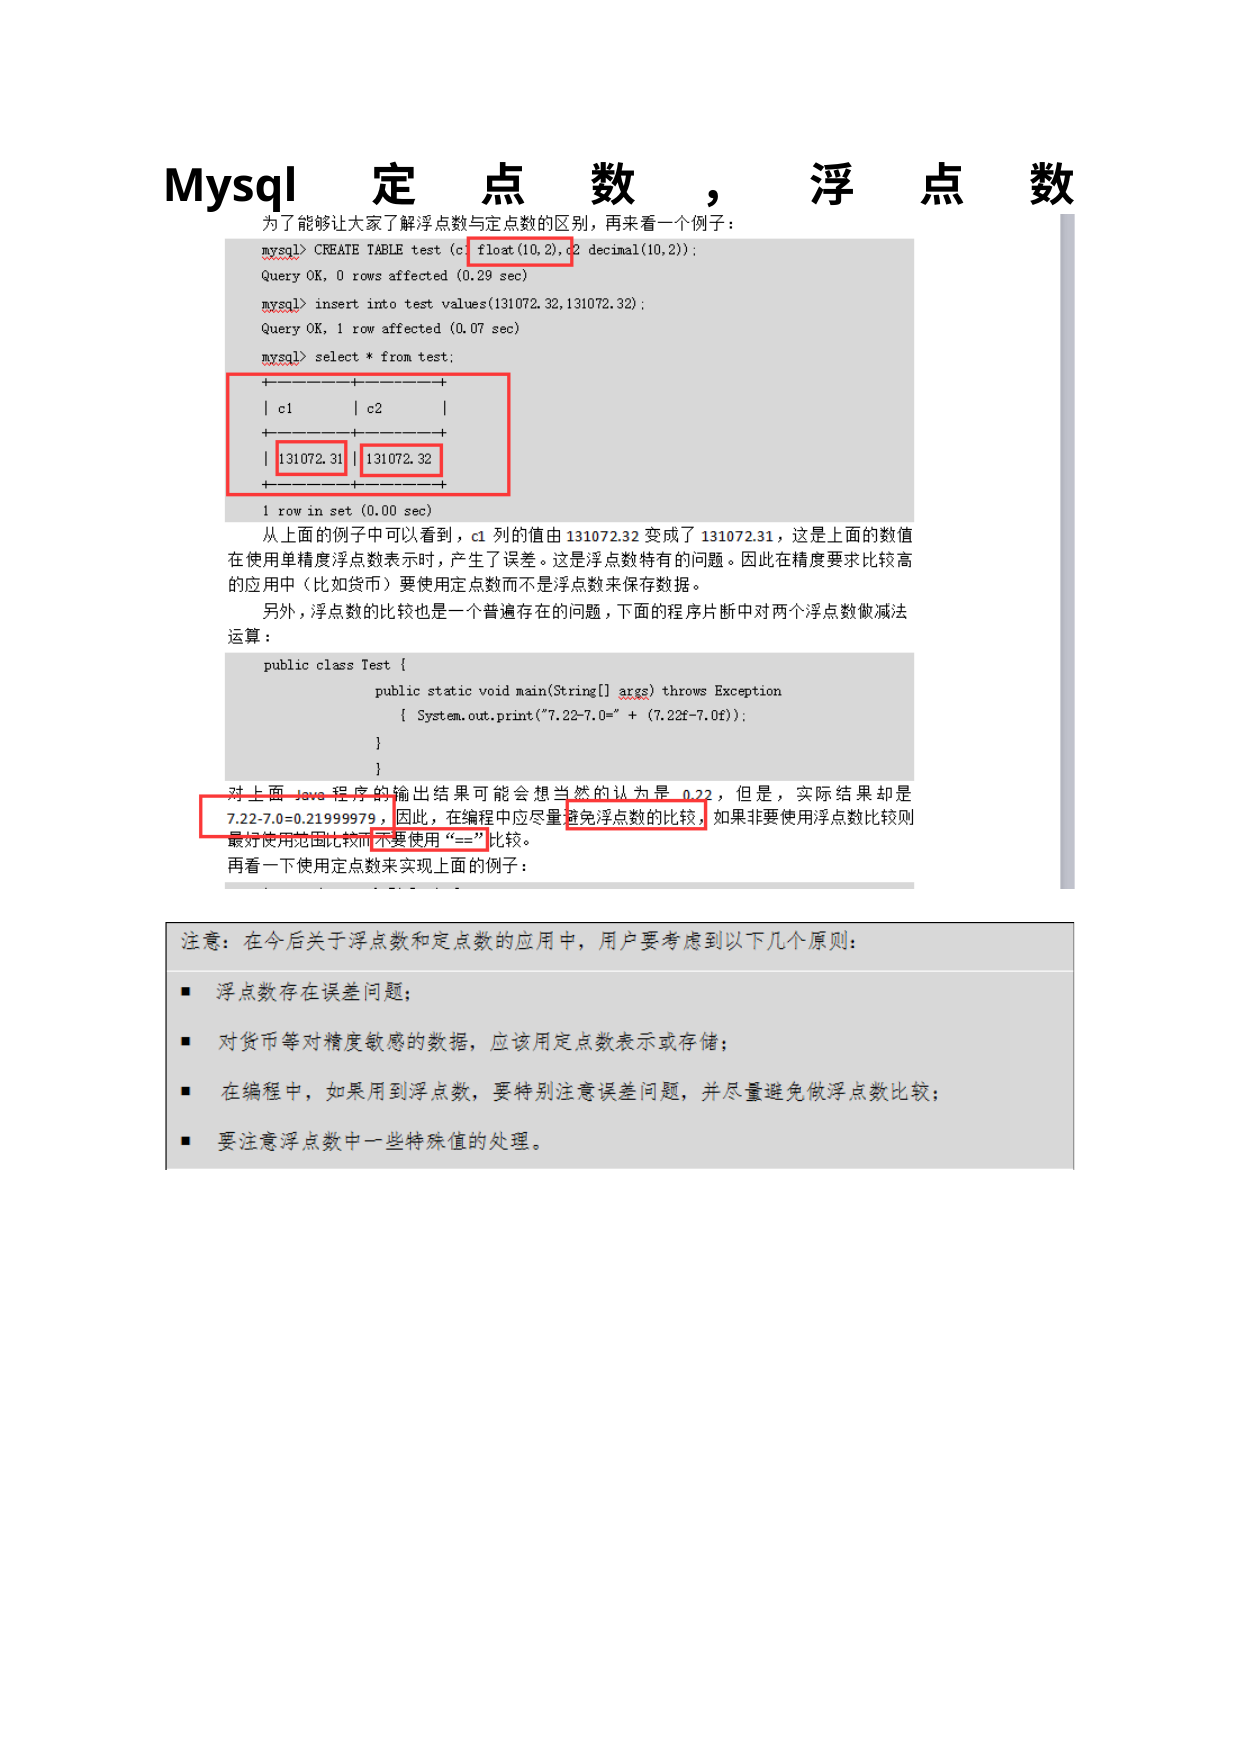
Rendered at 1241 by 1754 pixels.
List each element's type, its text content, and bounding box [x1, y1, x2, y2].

picture [162, 214, 1075, 889]
picture [162, 922, 1075, 1170]
